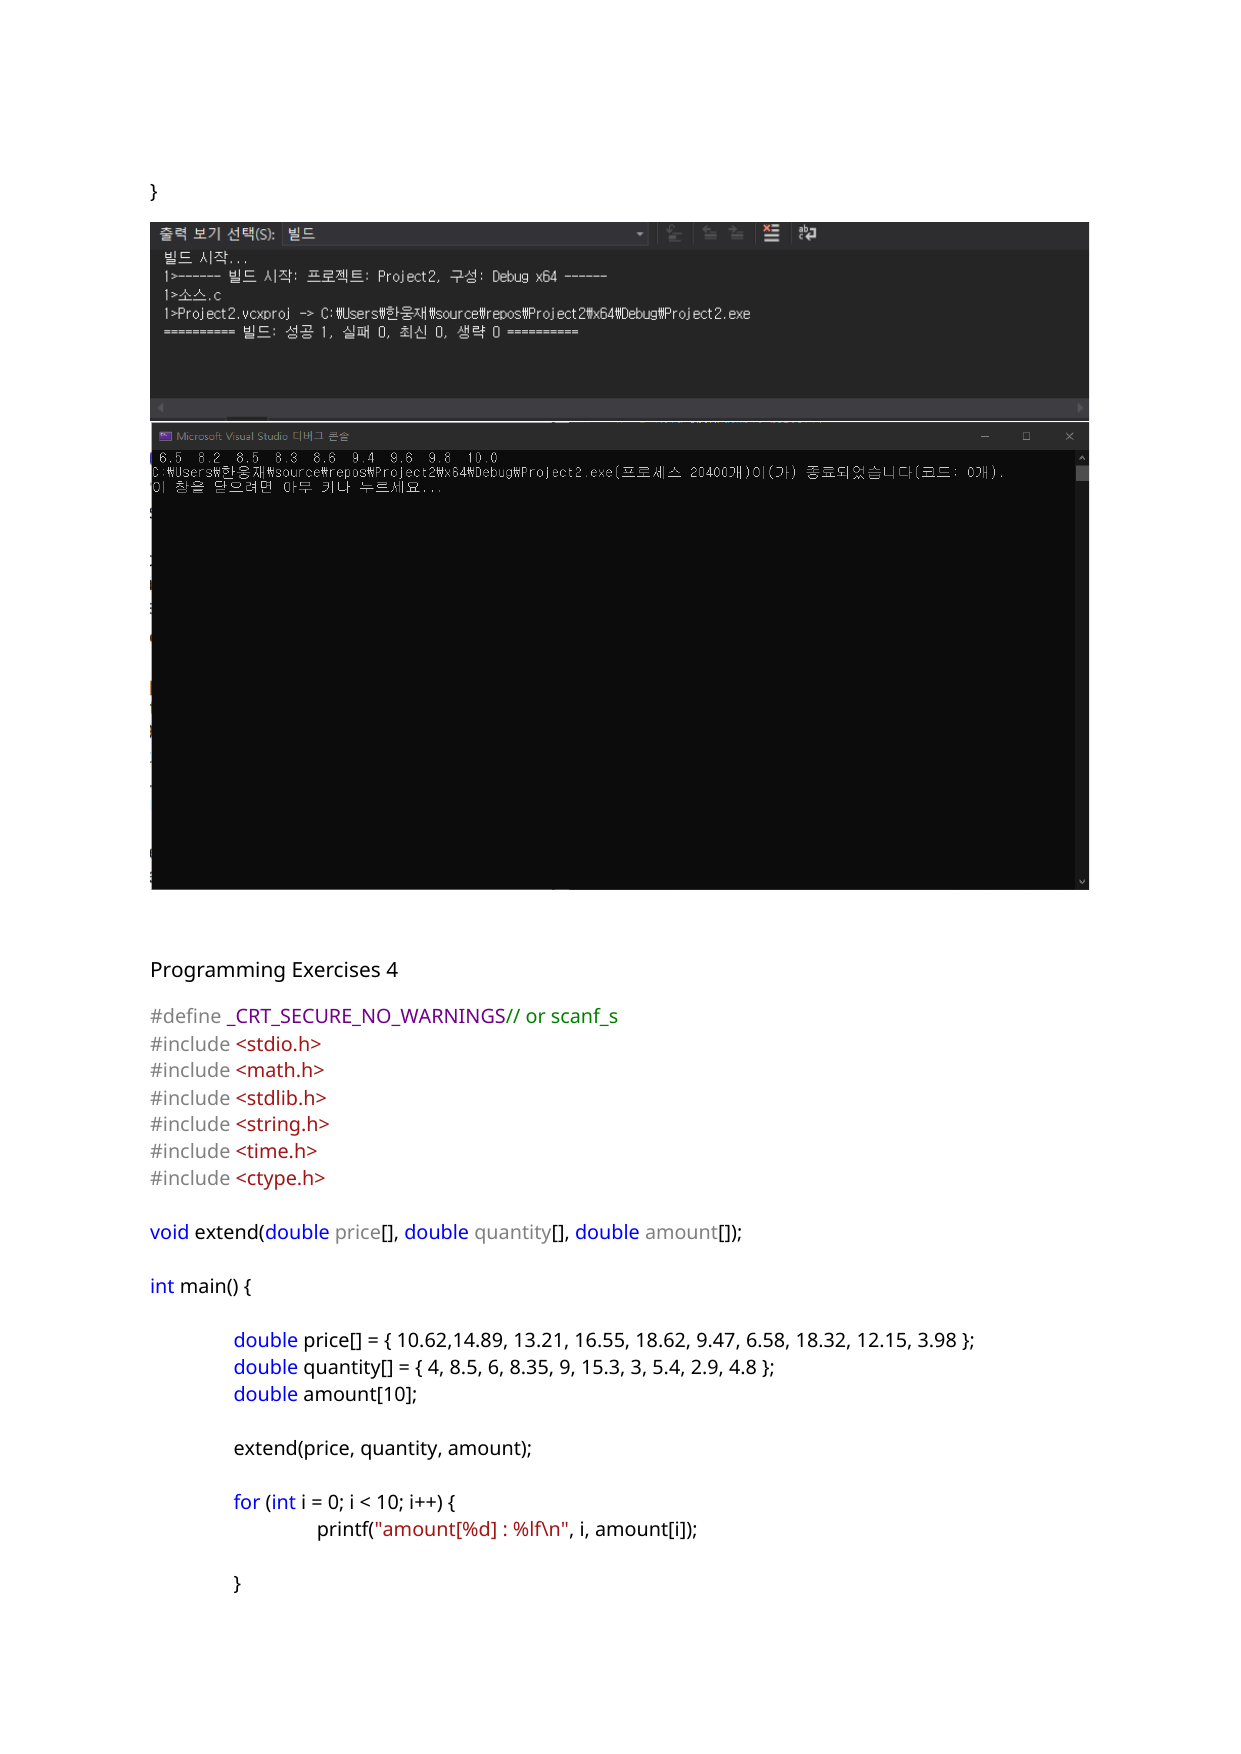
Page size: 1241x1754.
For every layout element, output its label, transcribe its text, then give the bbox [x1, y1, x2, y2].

text printf("amount[%d] : %lf\n", i, amount[i]); [150, 1515, 1090, 1542]
text #define _CRT_SECURE_NO_WARNINGS// or scanf_s [150, 1003, 1090, 1030]
picture [150, 222, 1090, 421]
text #include <ctype.h> [150, 1165, 1090, 1192]
text #include <stdio.h> [150, 1030, 1090, 1057]
text extend(price, quantity, amount); [150, 1434, 1090, 1461]
text double price[] = { 10.62,14.89, 13.21, 16.55, 18.62, 9.47, 6.58, 18.32, 12.15, 3.98 }; [150, 1327, 1090, 1353]
picture [150, 422, 1090, 890]
text void extend(double price[], double quantity[], double amount[]); [150, 1219, 1090, 1246]
text #include <string.h> [150, 1111, 1090, 1138]
text Programming Exercises 4 [150, 956, 1090, 984]
text double amount[10]; [150, 1381, 1090, 1407]
text } [150, 177, 1090, 204]
text #include <math.h> [150, 1057, 1090, 1084]
text #include <stdlib.h> [150, 1084, 1090, 1111]
text int main() { [150, 1273, 1090, 1299]
text } [150, 1569, 1090, 1596]
text double quantity[] = { 4, 8.5, 6, 8.35, 9, 15.3, 3, 5.4, 2.9, 4.8 }; [150, 1353, 1090, 1381]
text #include <time.h> [150, 1138, 1090, 1165]
text for (int i = 0; i < 10; i++) { [150, 1488, 1090, 1515]
